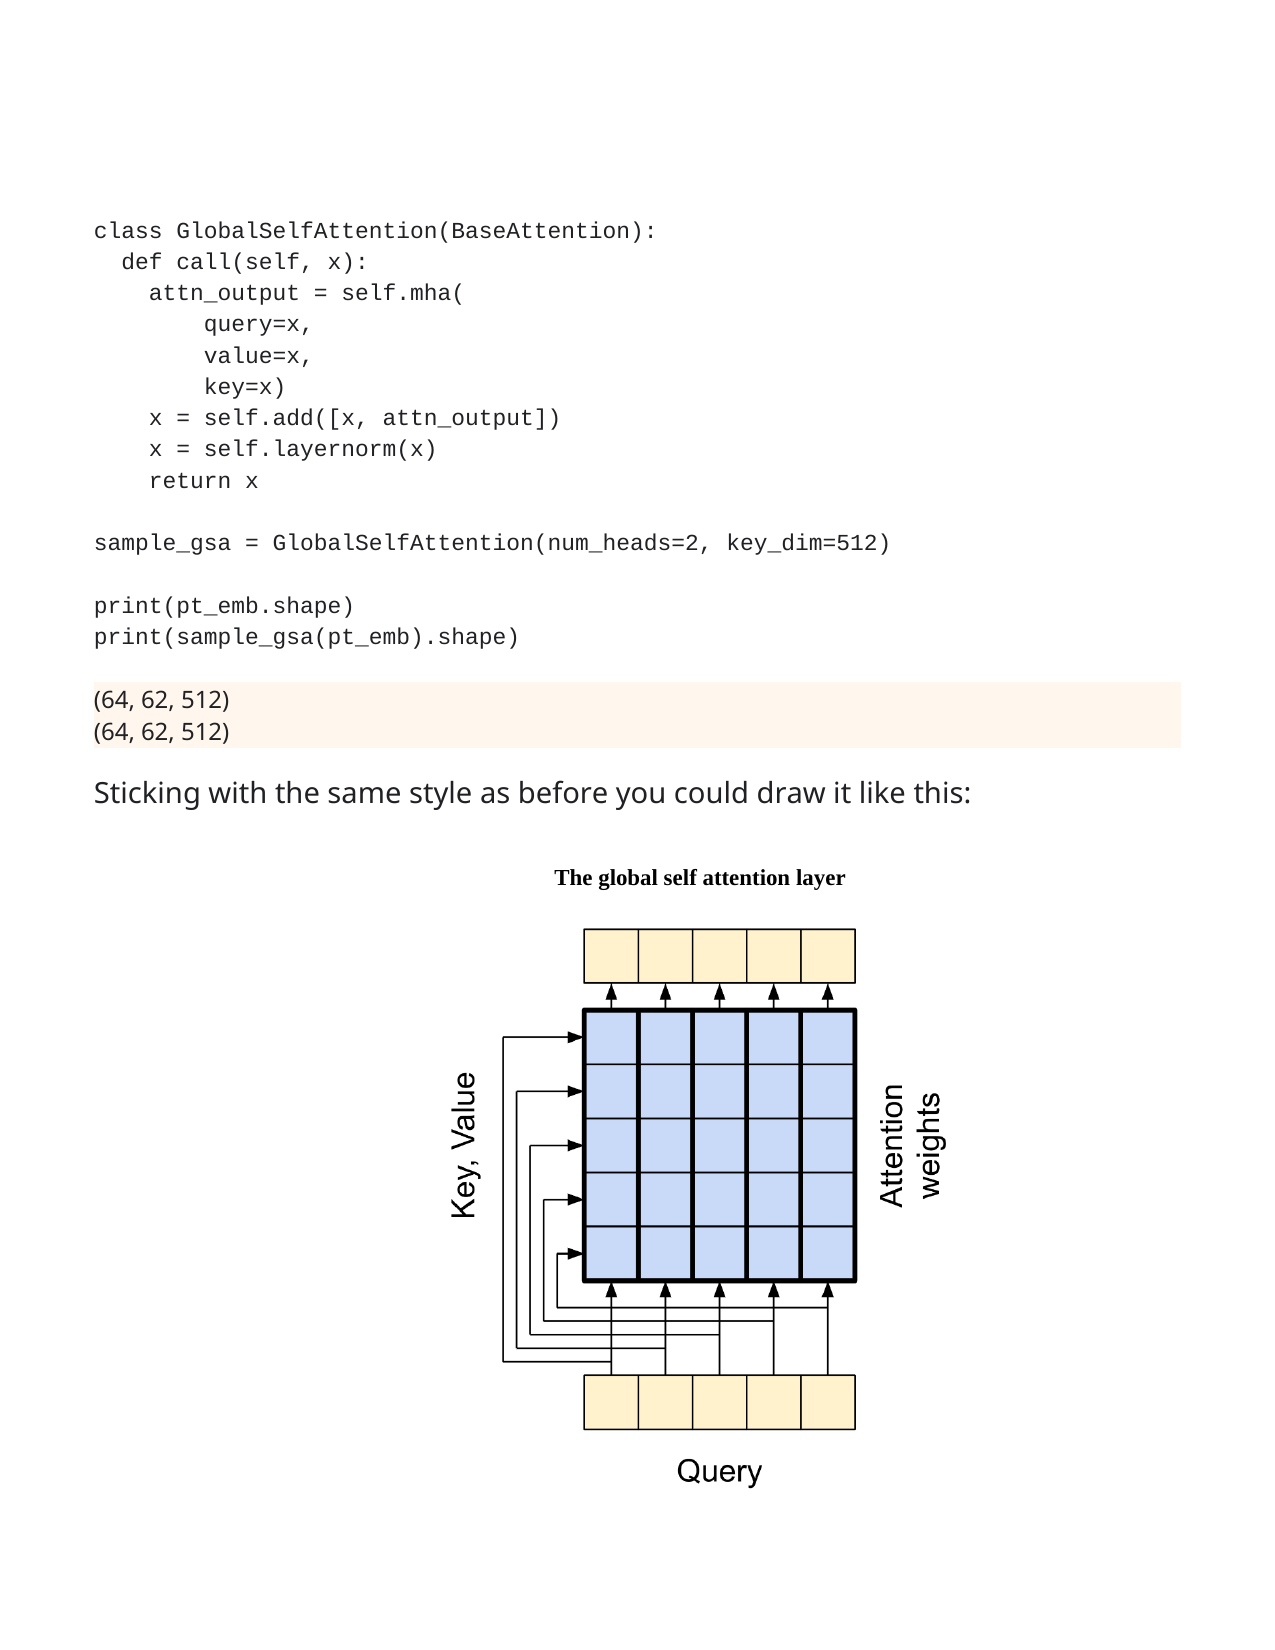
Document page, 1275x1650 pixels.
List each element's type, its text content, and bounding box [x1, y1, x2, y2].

picture [442, 913, 958, 1496]
text Sticking with the same style as before you could draw it like this: [94, 773, 1181, 812]
text (64, 62, 512) [94, 715, 1181, 748]
text class GlobalSelfAttention(BaseAttention): def call(self, x): attn_output = self.mha( query=x, value=x, key=x) x = self.add([x, attn_output]) x = self.layernorm(x) return x [94, 214, 1181, 526]
table_cell [94, 913, 1275, 1498]
text sample_gsa = GlobalSelfAttention(num_heads=2, key_dim=512) print(pt_emb.shape) print(sample_gsa(pt_emb).shape) [94, 526, 1181, 682]
text (64, 62, 512) [94, 682, 1181, 715]
table_header The global self attention layer [94, 838, 1275, 912]
